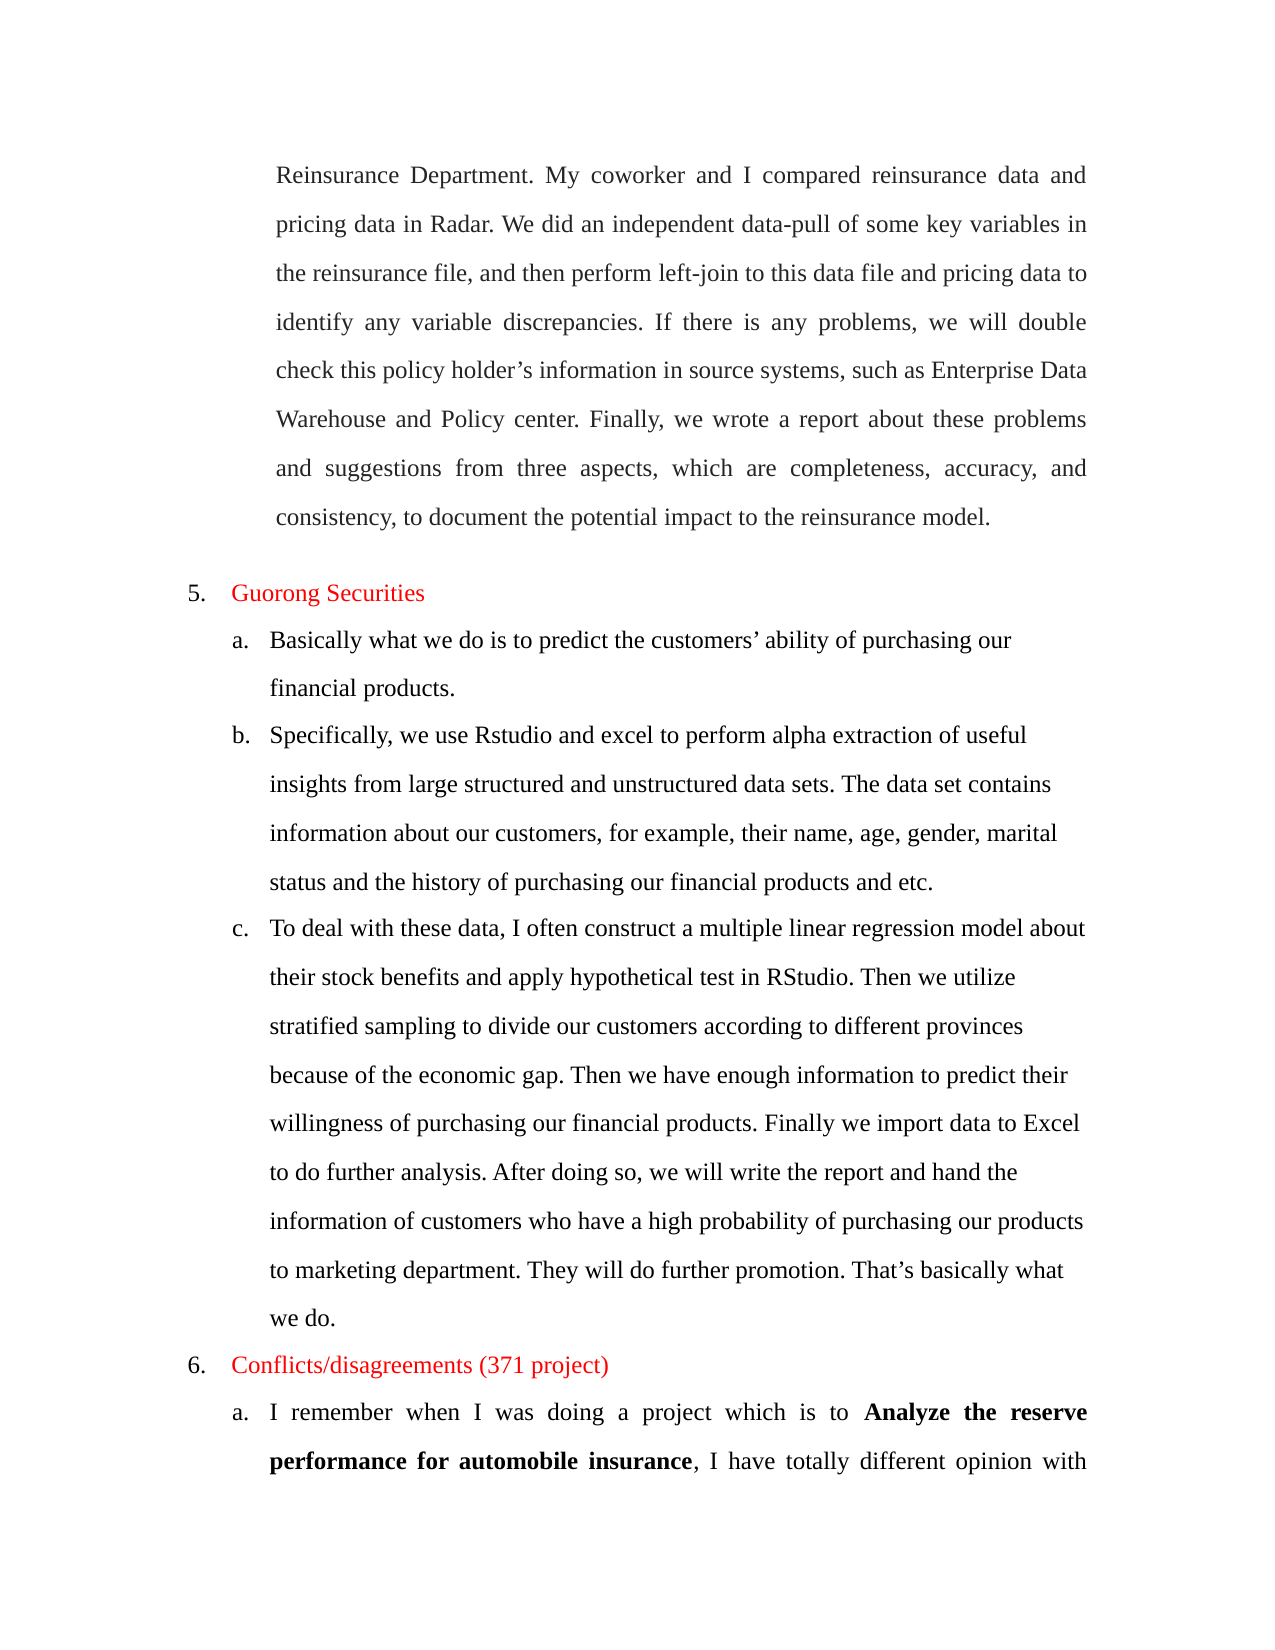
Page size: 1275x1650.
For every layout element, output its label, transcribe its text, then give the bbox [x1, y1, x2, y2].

list Basically what we do is to predict the customers’ ability of purchasing our financial products. [232, 623, 1087, 704]
list Conflicts/disagreements (371 project) [187, 1348, 1087, 1381]
list Specifically, we use Rstudio and excel to perform alpha extraction of useful insights from large structured and unstructured data sets. The data set contains information about our customers, for example, their name, age, gender, marital status and the history of purchasing our financial products and etc. [232, 718, 1087, 897]
list Guorong Securities [187, 576, 1087, 608]
list To deal with these data, I often construct a multiple linear regression model about their stock benefits and apply hypothetical test in RStudio. Then we utilize stratified sampling to divide our customers according to different provinces because of the economic gap. Then we have enough information to predict their willingness of purchasing our financial products. Finally we import data to Excel to do further analysis. After doing so, we will write the report and hand the information of customers who have a high probability of purchasing our products to marketing department. They will do further promotion. That’s basically what we do. [232, 912, 1087, 1334]
